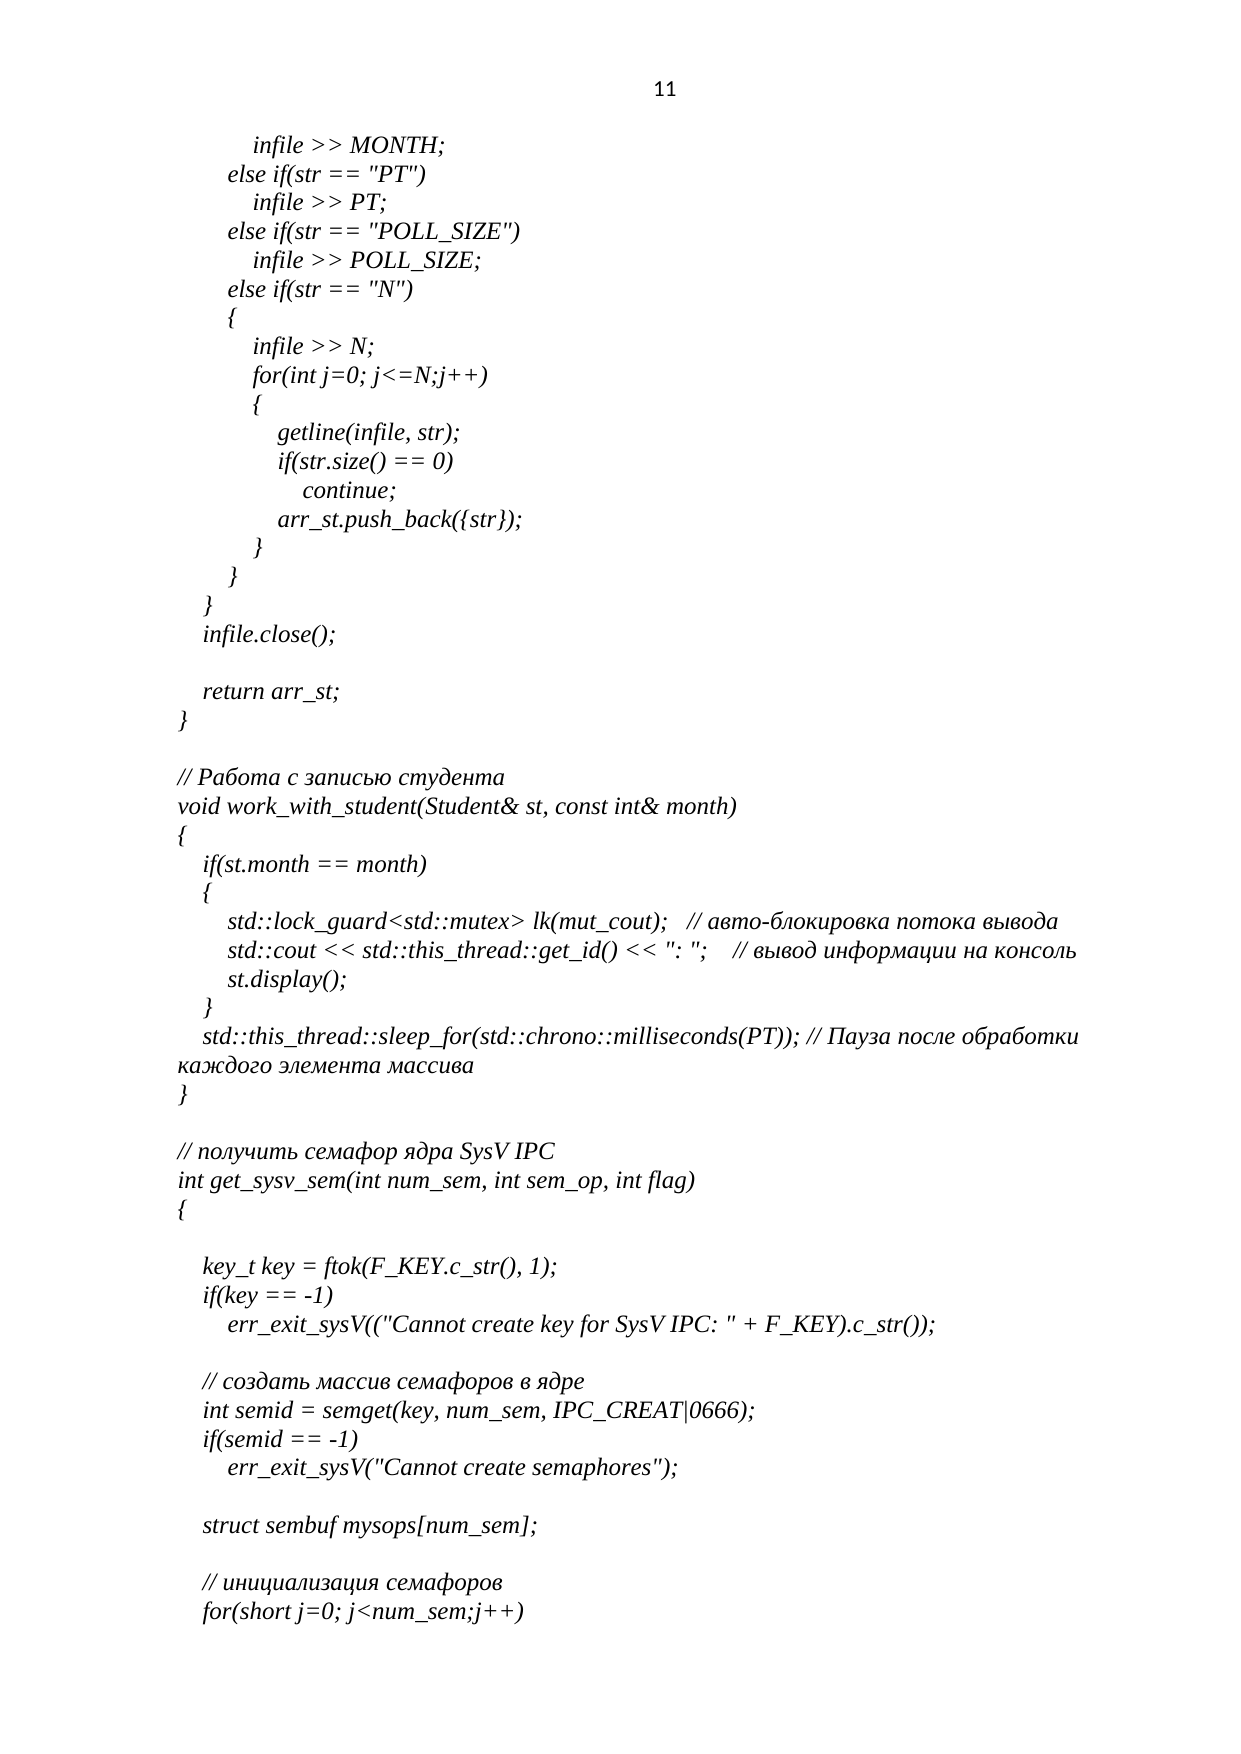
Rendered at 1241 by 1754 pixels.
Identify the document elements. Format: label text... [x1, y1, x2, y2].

text continue; [177, 475, 1152, 504]
text { [177, 1194, 1152, 1222]
text } [177, 561, 1152, 590]
text int get_sysv_sem(int num_sem, int sem_op, int flag) [177, 1165, 1152, 1194]
text } [177, 705, 1152, 734]
text err_exit_sysV("Cannot create semaphores"); [177, 1452, 1152, 1481]
text err_exit_sysV(("Cannot create key for SysV IPC: " + F_KEY).c_str()); [177, 1309, 1152, 1337]
text for(int j=0; j<=N;j++) [177, 360, 1152, 389]
text { [177, 820, 1152, 849]
text arr_st.push_back({str}); [177, 504, 1152, 532]
text // Работа с записью студента [177, 762, 1152, 791]
text std::cout << std::this_thread::get_id() << ": "; // вывод информации на консоль [177, 935, 1152, 964]
text { [177, 877, 1152, 906]
text void work_with_student(Student& st, const int& month) [177, 791, 1152, 820]
text } [177, 1079, 1152, 1107]
text for(short j=0; j<num_sem;j++) [177, 1596, 1152, 1625]
text // инициализация семафоров [177, 1567, 1152, 1596]
text if(key == -1) [177, 1280, 1152, 1309]
text std::lock_guard<std::mutex> lk(mut_cout); // авто-блокировка потока вывода [177, 906, 1152, 935]
text } [177, 532, 1152, 561]
text int semid = semget(key, num_sem, IPC_CREAT|0666); [177, 1395, 1152, 1424]
text infile >> MONTH; [177, 130, 1152, 159]
text st.display(); [177, 964, 1152, 992]
text return arr_st; [177, 676, 1152, 705]
text } [177, 590, 1152, 619]
text infile.close(); [177, 619, 1152, 647]
text else if(str == "PT") [177, 159, 1152, 187]
text // получить семафор ядра SysV IPC [177, 1136, 1152, 1165]
text std::this_thread::sleep_for(std::chrono::milliseconds(PT)); // Пауза после обработки каждого элемента массива [177, 1021, 1152, 1079]
text { [177, 302, 1152, 331]
text { [177, 389, 1152, 417]
text infile >> POLL_SIZE; [177, 245, 1152, 274]
text else if(str == "POLL_SIZE") [177, 216, 1152, 245]
text if(str.size() == 0) [177, 446, 1152, 475]
text key_t key = ftok(F_KEY.c_str(), 1); [177, 1251, 1152, 1280]
text if(semid == -1) [177, 1424, 1152, 1452]
text else if(str == "N") [177, 274, 1152, 302]
text struct sembuf mysops[num_sem]; [177, 1510, 1152, 1539]
text if(st.month == month) [177, 849, 1152, 877]
text infile >> PT; [177, 187, 1152, 216]
text getline(infile, str); [177, 417, 1152, 446]
text } [177, 992, 1152, 1021]
text infile >> N; [177, 331, 1152, 360]
text // создать массив семафоров в ядре [177, 1366, 1152, 1395]
